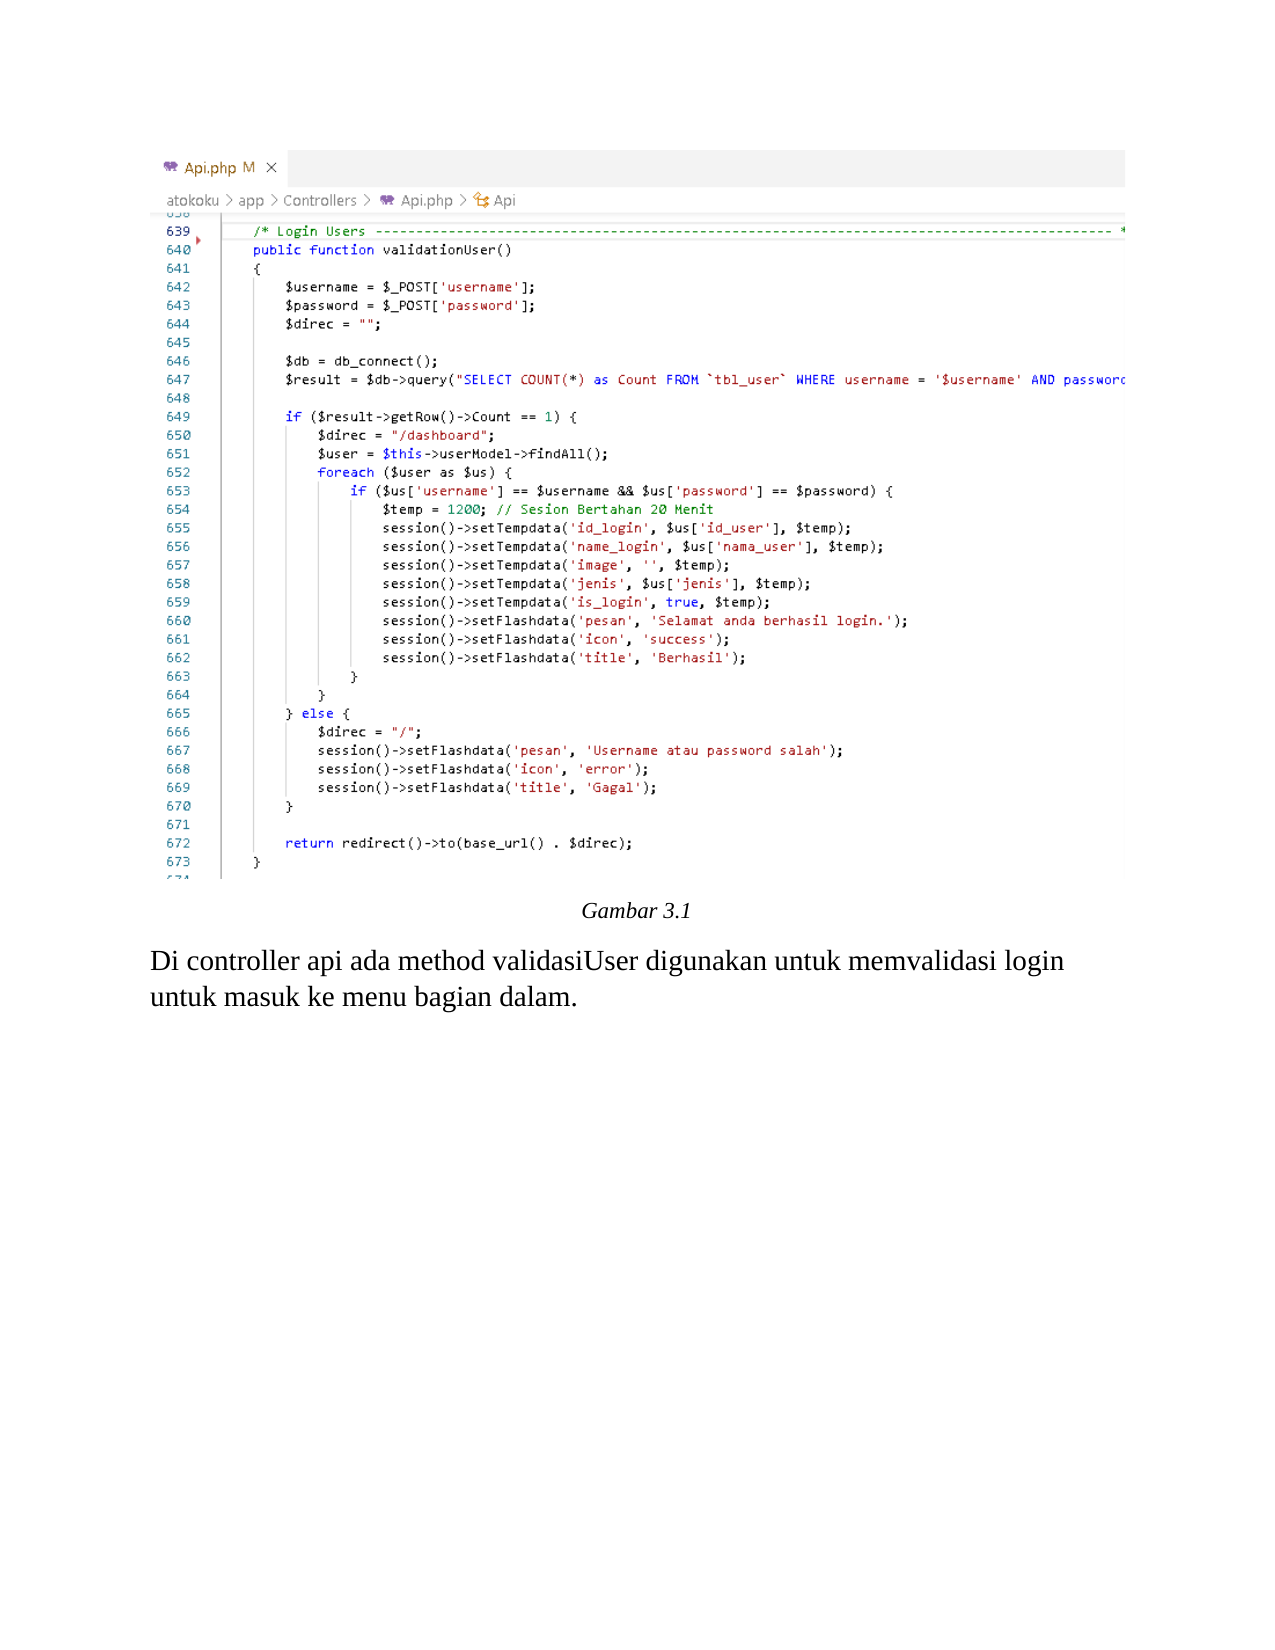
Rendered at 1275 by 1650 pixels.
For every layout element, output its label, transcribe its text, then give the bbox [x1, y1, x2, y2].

text Gambar 3.1 [150, 897, 1125, 924]
text Di controller api ada method validasiUser digunakan untuk memvalidasi login untuk masuk ke menu bagian dalam. [150, 943, 1125, 1012]
picture [150, 150, 1125, 879]
